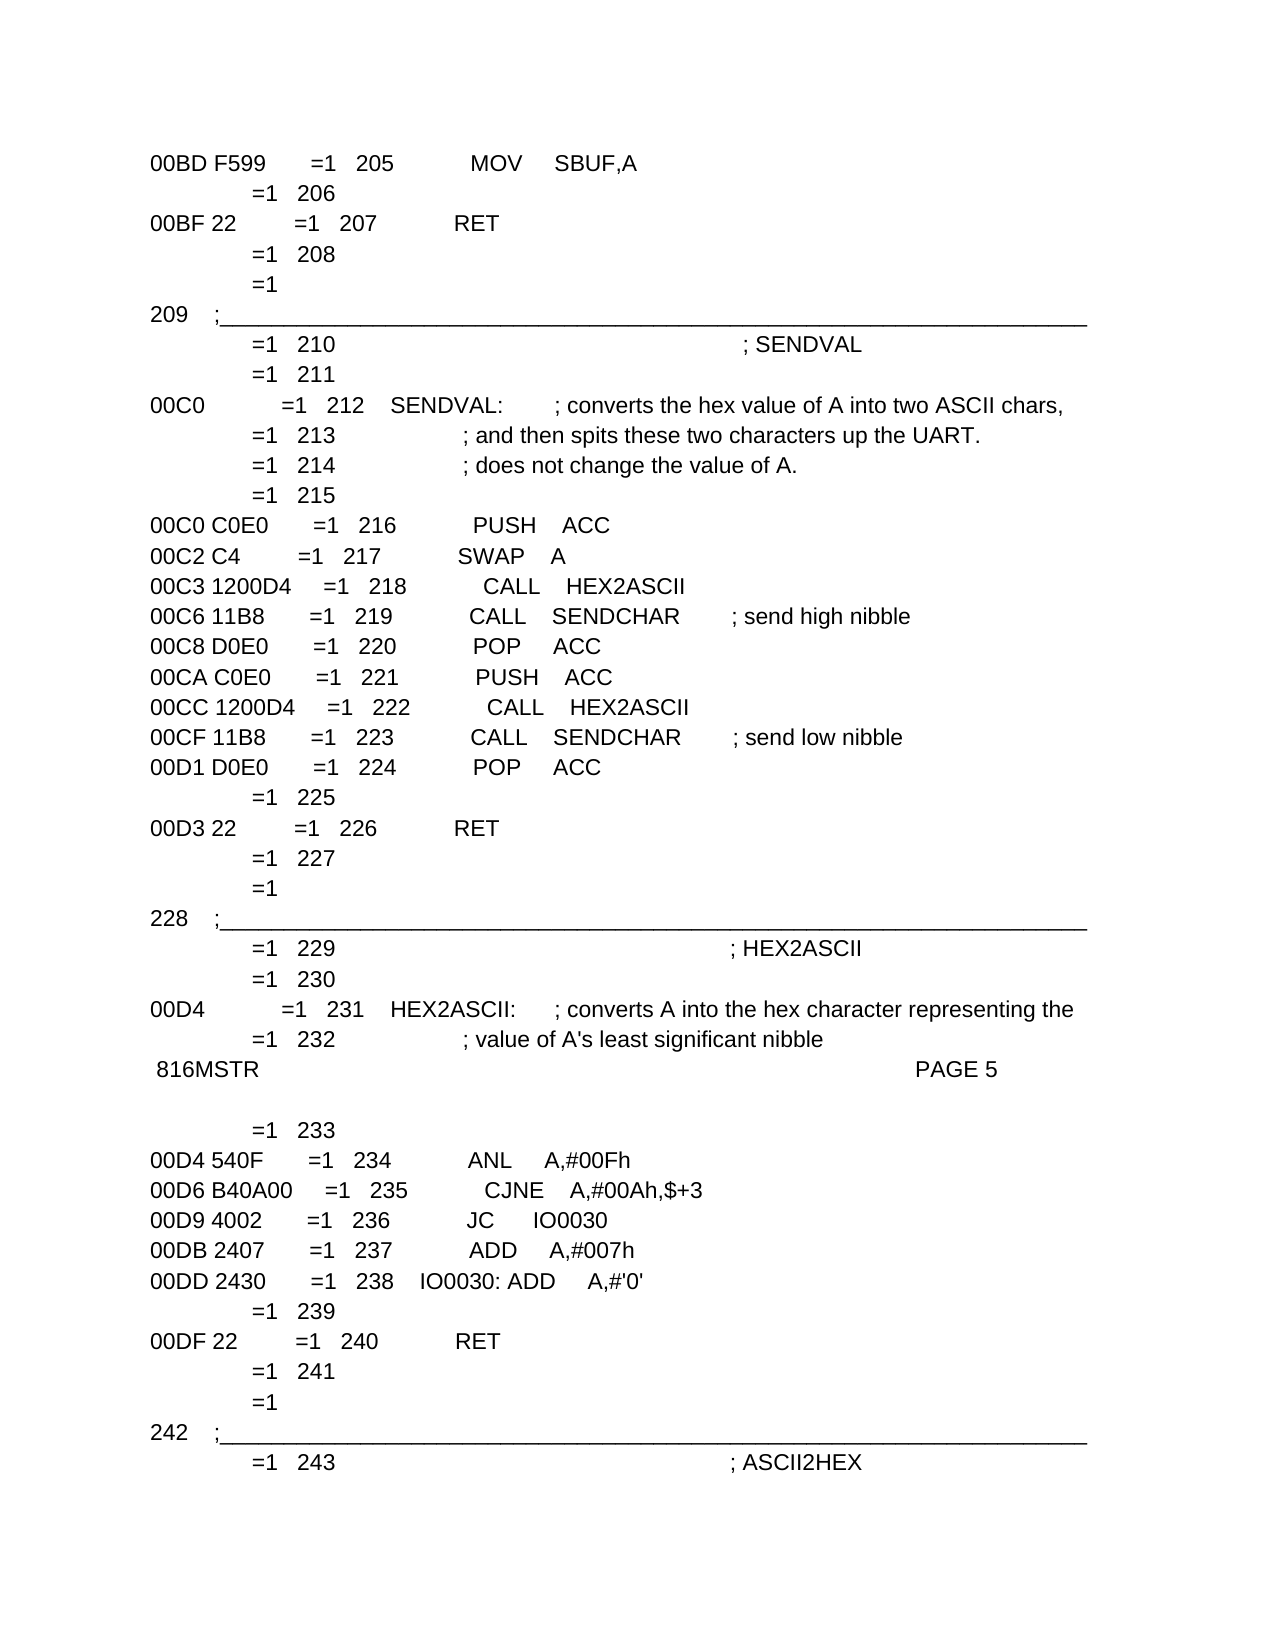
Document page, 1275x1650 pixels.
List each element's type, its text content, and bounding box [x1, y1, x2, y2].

text 00D9 4002 =1 236 JC IO0030 [150, 1207, 1125, 1234]
text =1 214 ; does not change the value of A. [150, 452, 1125, 478]
text =1 210 ; SENDVAL [150, 331, 1125, 358]
text 00DF 22 =1 240 RET [150, 1328, 1125, 1354]
text 00C3 1200D4 =1 218 CALL HEX2ASCII [150, 573, 1125, 599]
text =1 230 [150, 966, 1125, 992]
text 00C2 C4 =1 217 SWAP A [150, 543, 1125, 569]
text =1 225 [150, 784, 1125, 811]
text 00DB 2407 =1 237 ADD A,#007h [150, 1237, 1125, 1264]
text =1 215 [150, 482, 1125, 509]
text 00D6 B40A00 =1 235 CJNE A,#00Ah,$+3 [150, 1177, 1125, 1203]
text =1 242 ;____________________________________________________________________ [150, 1388, 1125, 1445]
text 816MSTR PAGE 5 [150, 1056, 1125, 1083]
text 00DD 2430 =1 238 IO0030: ADD A,#'0' [150, 1268, 1125, 1294]
text =1 213 ; and then spits these two characters up the UART. [150, 422, 1125, 448]
text 00CF 11B8 =1 223 CALL SENDCHAR ; send low nibble [150, 724, 1125, 750]
text 00BF 22 =1 207 RET [150, 210, 1125, 237]
text =1 227 [150, 845, 1125, 871]
text 00D4 =1 231 HEX2ASCII: ; converts A into the hex character representing the [150, 996, 1125, 1022]
text 00CA C0E0 =1 221 PUSH ACC [150, 663, 1125, 690]
text 00C0 =1 212 SENDVAL: ; converts the hex value of A into two ASCII chars, [150, 392, 1125, 418]
text 00C6 11B8 =1 219 CALL SENDCHAR ; send high nibble [150, 603, 1125, 629]
text =1 211 [150, 361, 1125, 388]
text =1 208 [150, 241, 1125, 267]
text =1 239 [150, 1298, 1125, 1324]
text 00C8 D0E0 =1 220 POP ACC [150, 633, 1125, 660]
text =1 229 ; HEX2ASCII [150, 935, 1125, 962]
text 00D3 22 =1 226 RET [150, 814, 1125, 841]
text 00D4 540F =1 234 ANL A,#00Fh [150, 1147, 1125, 1173]
text =1 206 [150, 180, 1125, 207]
text 00D1 D0E0 =1 224 POP ACC [150, 754, 1125, 781]
text =1 233 [150, 1117, 1125, 1143]
text =1 243 ; ASCII2HEX [150, 1449, 1125, 1475]
text =1 209 ;____________________________________________________________________ [150, 271, 1125, 327]
text 00BD F599 =1 205 MOV SBUF,A [150, 150, 1125, 176]
text =1 241 [150, 1358, 1125, 1385]
text 00CC 1200D4 =1 222 CALL HEX2ASCII [150, 694, 1125, 720]
text =1 228 ;____________________________________________________________________ [150, 875, 1125, 932]
text =1 232 ; value of A's least significant nibble [150, 1026, 1125, 1052]
text 00C0 C0E0 =1 216 PUSH ACC [150, 512, 1125, 539]
